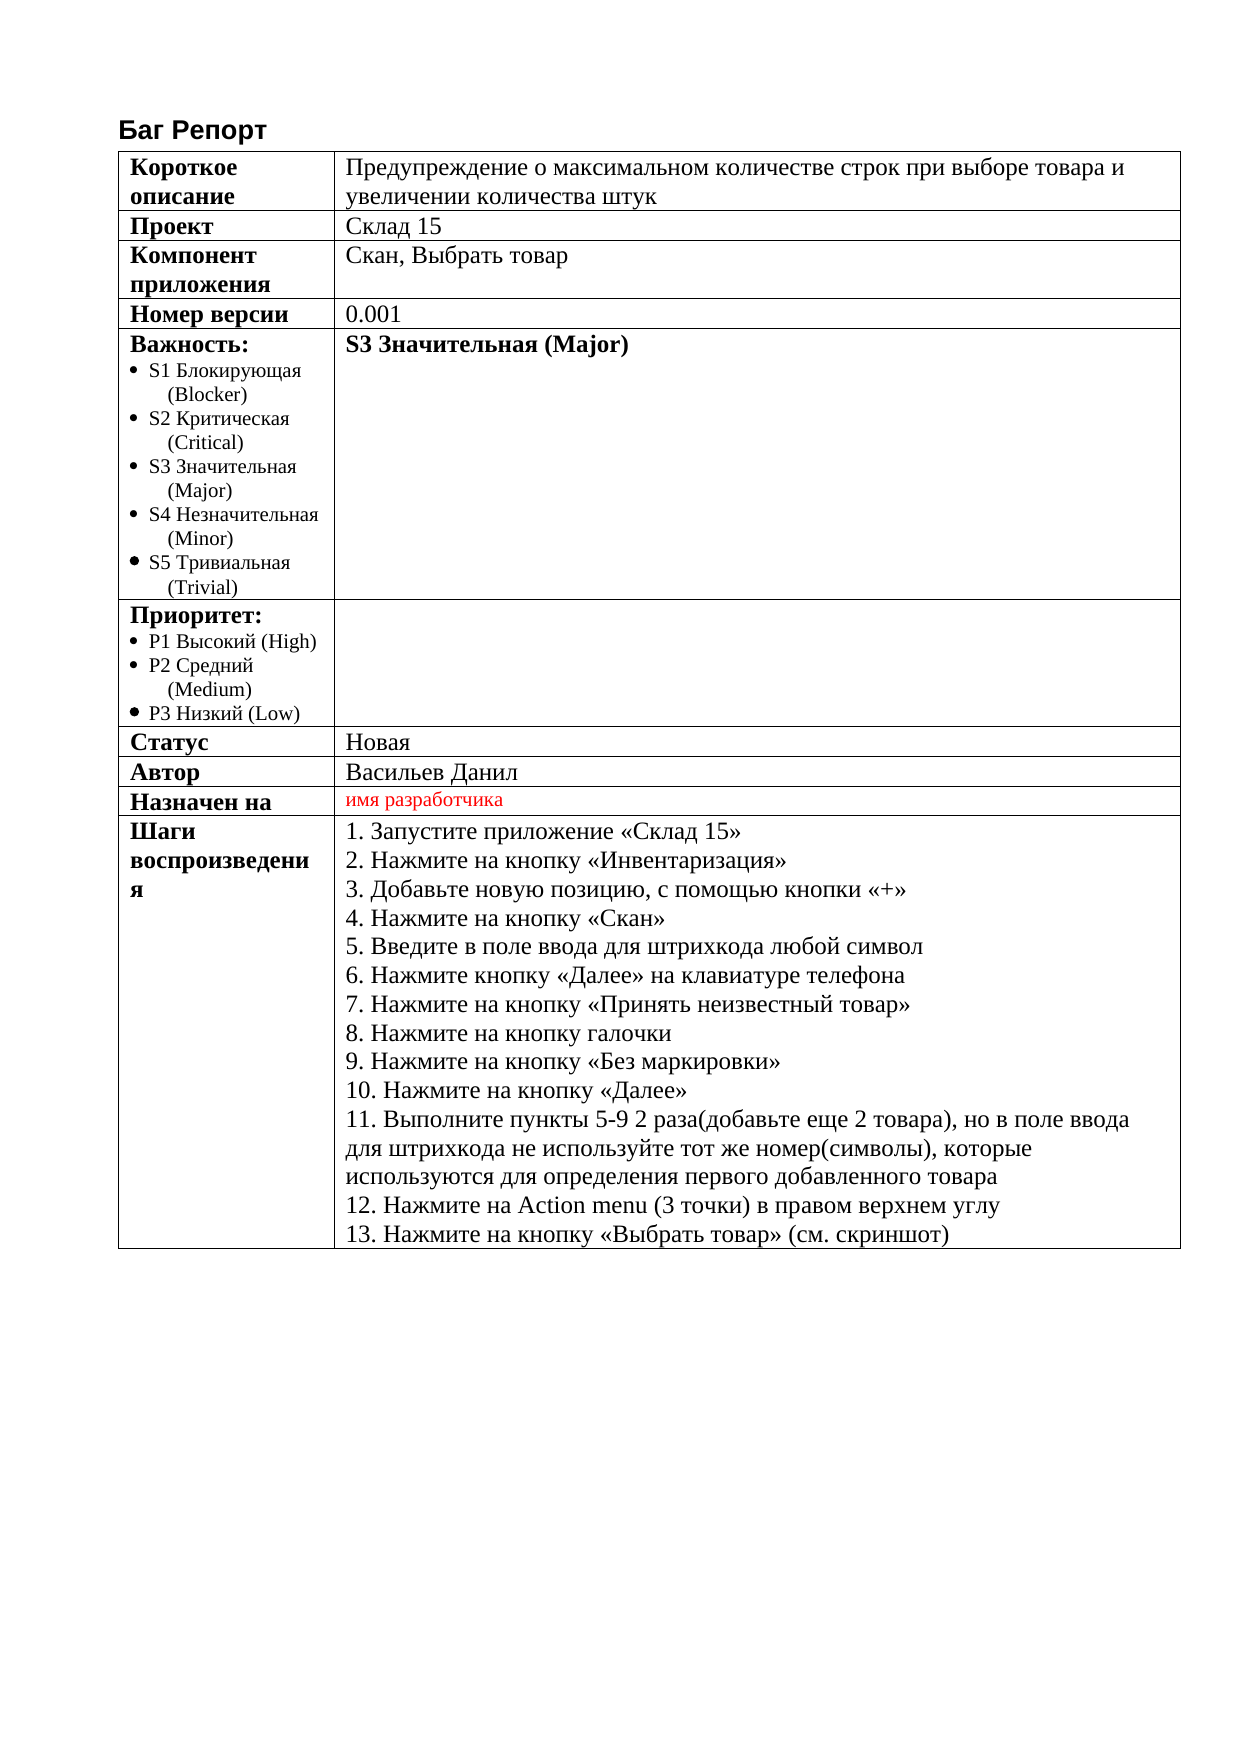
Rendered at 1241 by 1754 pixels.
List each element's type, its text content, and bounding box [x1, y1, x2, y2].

table_cell S3 Значительная (Major) [335, 329, 1180, 599]
table_cell [335, 600, 1180, 726]
table_header Короткое описание [119, 152, 334, 210]
table_cell Назначен на [119, 787, 334, 815]
table_header Предупреждение о максимальном количестве строк при выборе товара и увеличении количества штук [335, 152, 1180, 210]
table_cell Статус [119, 727, 334, 756]
subtitle Баг Репорт [118, 114, 1181, 145]
table_cell Автор [119, 757, 334, 786]
table_cell Проект [119, 211, 334, 239]
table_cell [335, 816, 1180, 1248]
table_cell Приоритет: P1 Высокий (High) P2 Средний (Medium) P3 Низкий (Low) [119, 600, 334, 726]
table_cell Склад 15 [335, 211, 1180, 239]
table_cell Скан, Выбрать товар [335, 241, 1180, 298]
table_cell Компонент приложения [119, 241, 334, 298]
table_cell Номер версии [119, 299, 334, 328]
table_cell Васильев Данил [335, 757, 1180, 786]
table_cell имя разработчика [335, 787, 1180, 815]
table_cell Важность: S1 Блокирующая (Blocker) S2 Критическая (Critical) S3 Значительная (Major) S4 Незначительная (Minor) S5 Тривиальная (Trivial) [119, 329, 334, 599]
table_cell Новая [335, 727, 1180, 756]
table_cell 0.001 [335, 299, 1180, 328]
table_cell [119, 816, 334, 1248]
